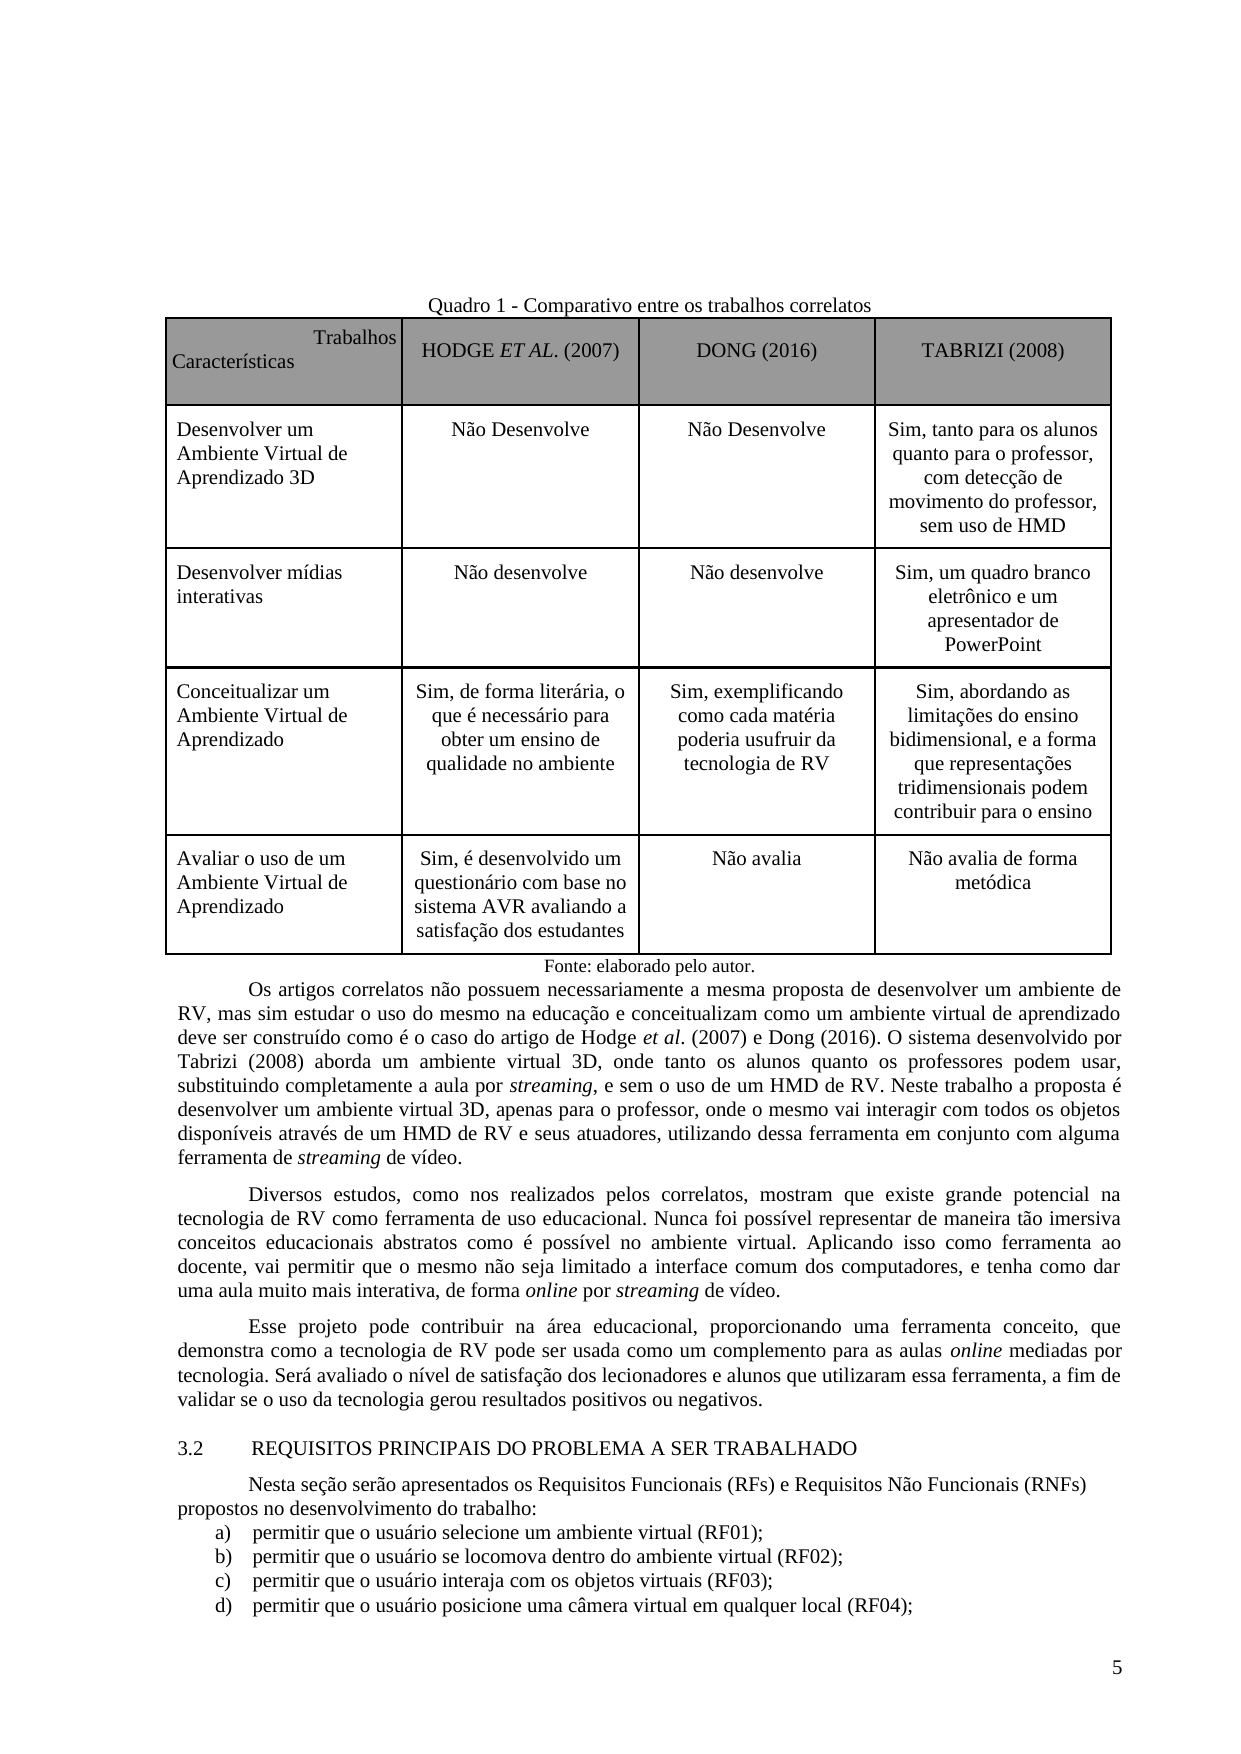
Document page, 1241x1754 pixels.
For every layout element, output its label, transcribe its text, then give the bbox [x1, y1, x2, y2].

subtitle REQUISITOS PRINCIPAIS DO PROBLEMA A SER TRABALHADO [177, 1436, 1122, 1460]
table_cell Sim, é desenvolvido um questionário com base no sistema AVR avaliando a satisfação dos estudantes [403, 836, 638, 953]
text Fonte: elaborado pelo autor. [177, 955, 1122, 977]
table_header Dong (2016) [640, 319, 874, 404]
list permitir que o usuário posicione uma câmera virtual em qualquer local (RF04); [215, 1592, 1122, 1617]
table_cell Sim, tanto para os alunos quanto para o professor, com detecção de movimento do professor, sem uso de HMD [876, 406, 1110, 547]
table_cell Sim, exemplificando como cada matéria poderia usufruir da tecnologia de RV [640, 669, 874, 834]
text Os artigos correlatos não possuem necessariamente a mesma proposta de desenvolver um ambiente de RV, mas sim estudar o uso do mesmo na educação e conceitualizam como um ambiente virtual de aprendizado deve ser construído como é o caso do artigo de Hodge et al. (2007) e Dong (2016). O sistema desenvolvido por Tabrizi (2008) aborda um ambiente virtual 3D, onde tanto os alunos quanto os professores podem usar, substituindo completamente a aula por streaming, e sem o uso de um HMD de RV. Neste trabalho a proposta é desenvolver um ambiente virtual 3D, apenas para o professor, onde o mesmo vai interagir com todos os objetos disponíveis através de um HMD de RV e seus atuadores, utilizando dessa ferramenta em conjunto com alguma ferramenta de streaming de vídeo. [177, 977, 1122, 1169]
text Nesta seção serão apresentados os Requisitos Funcionais (RFs) e Requisitos Não Funcionais (RNFs) propostos no desenvolvimento do trabalho: [177, 1472, 1122, 1520]
table_cell Não desenvolve [640, 549, 874, 666]
table_header Trabalhos Características [167, 319, 401, 404]
list permitir que o usuário selecione um ambiente virtual (RF01); [215, 1520, 1122, 1544]
table_cell Desenvolver mídias interativas [167, 549, 401, 666]
text Esse projeto pode contribuir na área educacional, proporcionando uma ferramenta conceito, que demonstra como a tecnologia de RV pode ser usada como um complemento para as aulas online mediadas por tecnologia. Será avaliado o nível de satisfação dos lecionadores e alunos que utilizaram essa ferramenta, a fim de validar se o uso da tecnologia gerou resultados positivos ou negativos. [177, 1314, 1122, 1411]
list permitir que o usuário se locomova dentro do ambiente virtual (RF02); [215, 1544, 1122, 1568]
text Diversos estudos, como nos realizados pelos correlatos, mostram que existe grande potencial na tecnologia de RV como ferramenta de uso educacional. Nunca foi possível representar de maneira tão imersiva conceitos educacionais abstratos como é possível no ambiente virtual. Aplicando isso como ferramenta ao docente, vai permitir que o mesmo não seja limitado a interface comum dos computadores, e tenha como dar uma aula muito mais interativa, de forma online por streaming de vídeo. [177, 1182, 1122, 1302]
list permitir que o usuário interaja com os objetos virtuais (RF03); [215, 1568, 1122, 1592]
table_cell Desenvolver um Ambiente Virtual de Aprendizado 3D [167, 406, 401, 547]
table_cell Avaliar o uso de um Ambiente Virtual de Aprendizado [167, 836, 401, 953]
table_cell Conceitualizar um Ambiente Virtual de Aprendizado [167, 669, 401, 834]
table_cell Não avalia de forma metódica [876, 836, 1110, 953]
table_cell Não desenvolve [403, 549, 638, 666]
table_cell Sim, de forma literária, o que é necessário para obter um ensino de qualidade no ambiente [403, 669, 638, 834]
table_header Tabrizi (2008) [876, 319, 1110, 404]
table_cell Não Desenvolve [403, 406, 638, 547]
table_header Hodge et al. (2007) [403, 319, 638, 404]
table_cell Não avalia [640, 836, 874, 953]
table_cell Sim, abordando as limitações do ensino bidimensional, e a forma que representações tridimensionais podem contribuir para o ensino [876, 669, 1110, 834]
table_cell Não Desenvolve [640, 406, 874, 547]
table_cell Sim, um quadro branco eletrônico e um apresentador de PowerPoint [876, 549, 1110, 666]
